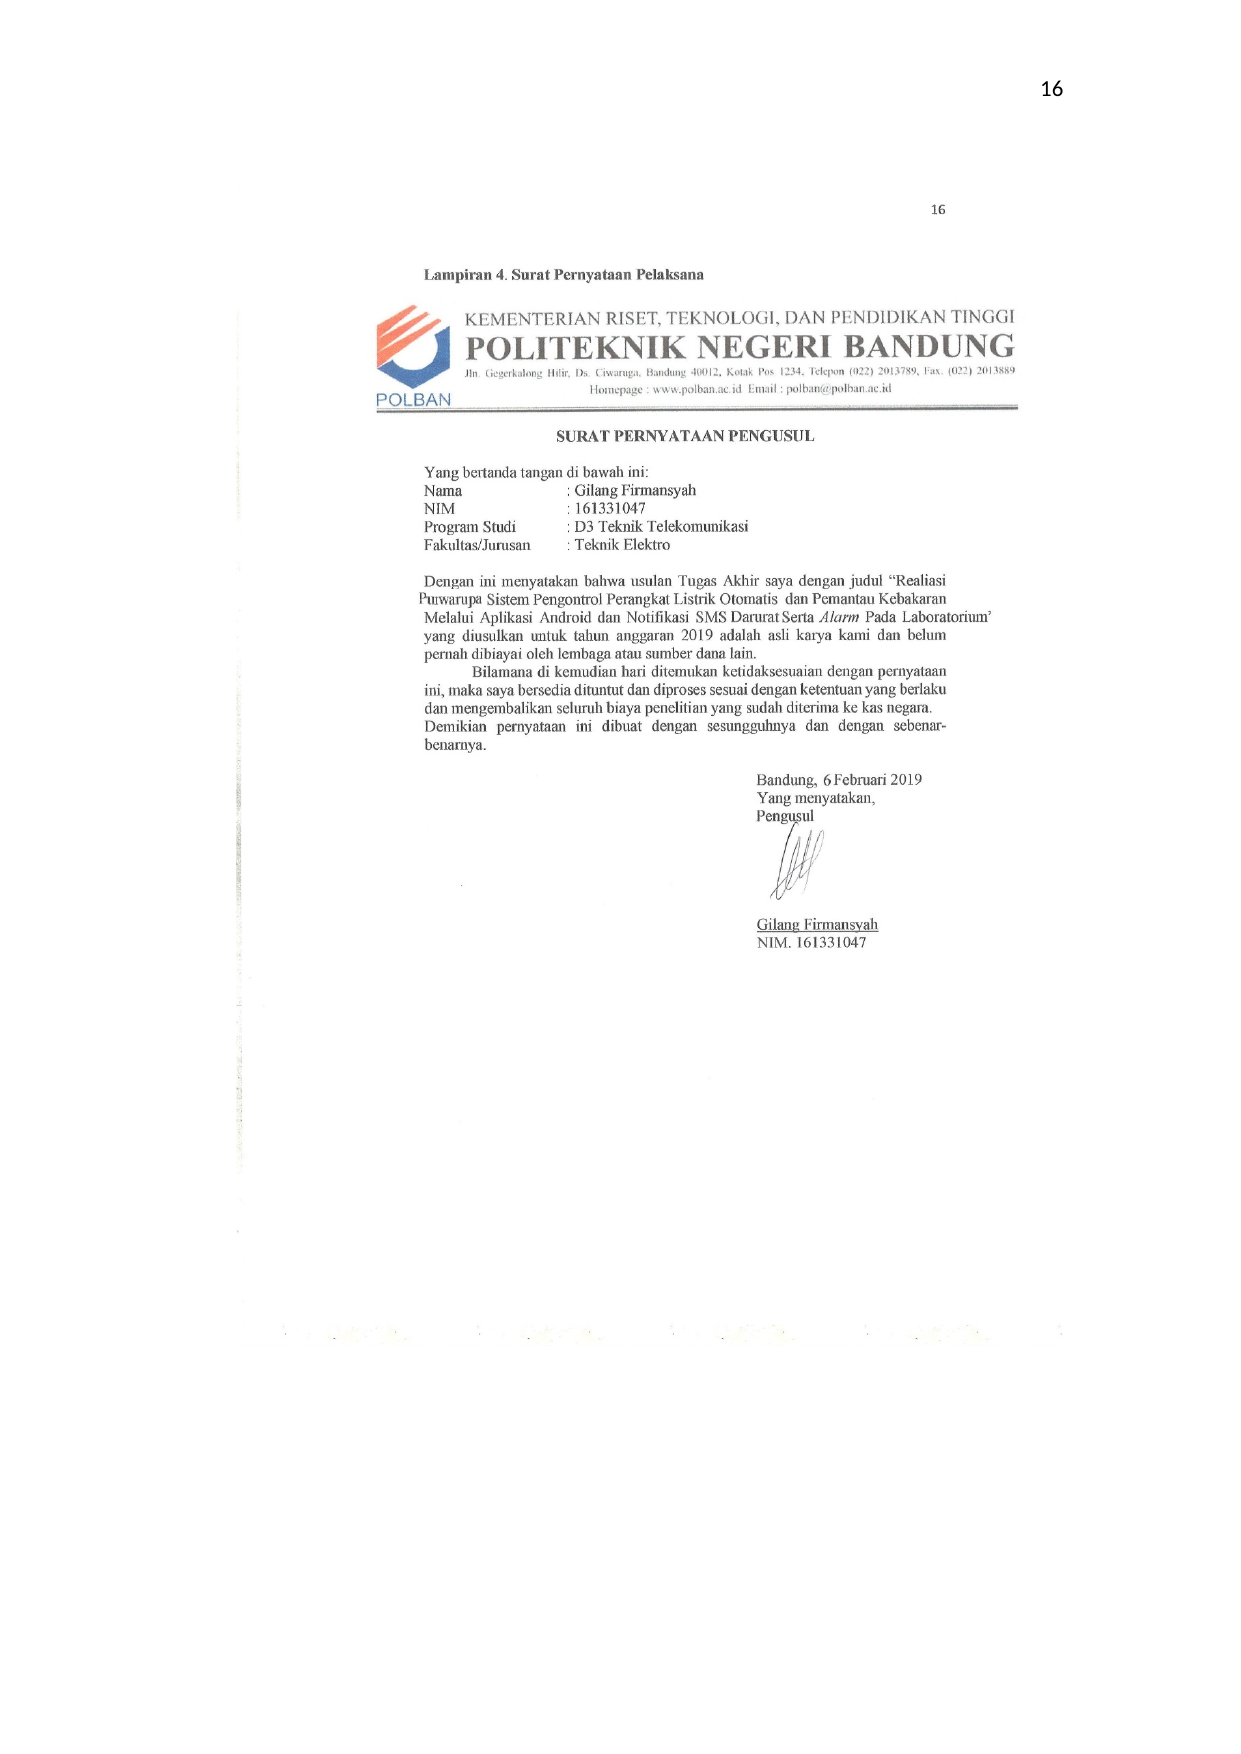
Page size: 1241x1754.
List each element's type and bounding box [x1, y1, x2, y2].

picture [236, 177, 1063, 1346]
